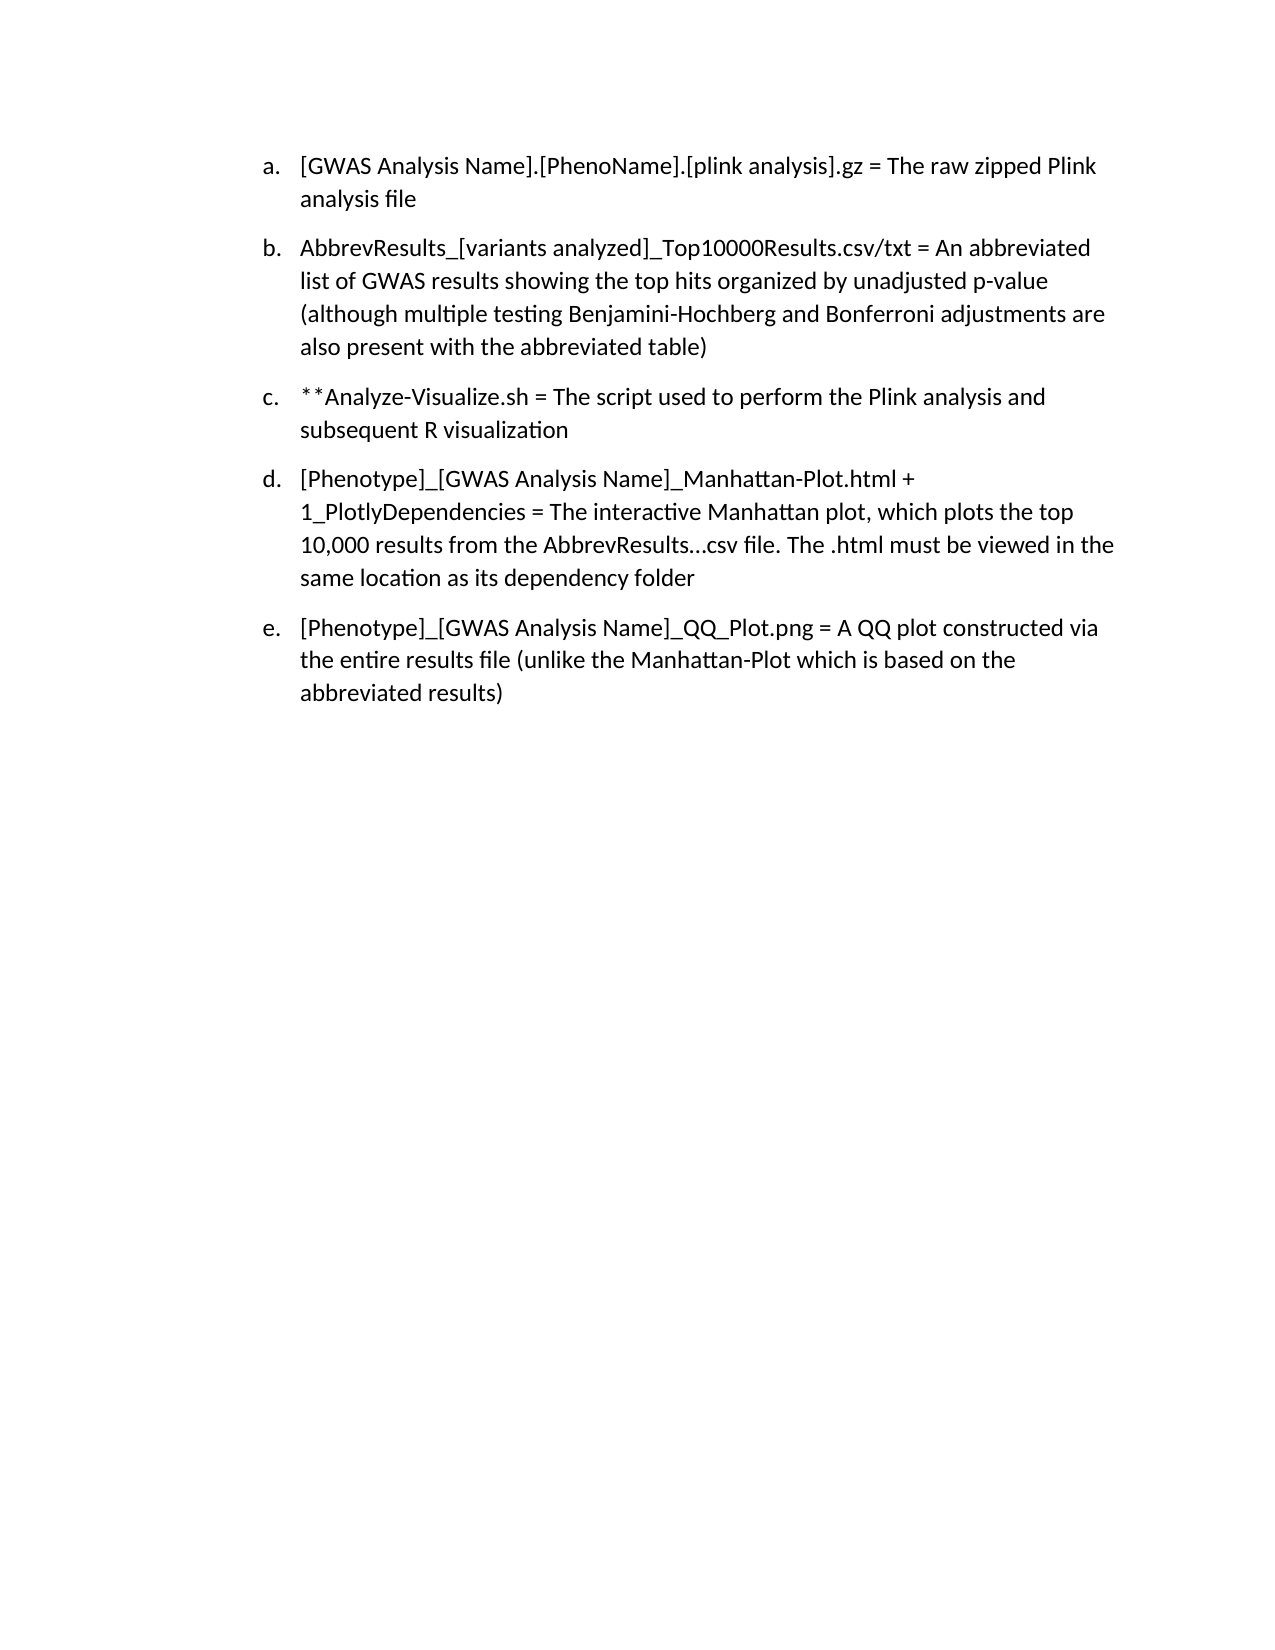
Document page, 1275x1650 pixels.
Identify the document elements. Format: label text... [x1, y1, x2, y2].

list [Phenotype]_[GWAS Analysis Name]_QQ_Plot.png = A QQ plot constructed via the entire results file (unlike the Manhattan-Plot which is based on the abbreviated results) [262, 612, 1125, 708]
list **Analyze-Visualize.sh = The script used to perform the Plink analysis and subsequent R visualization [262, 381, 1125, 444]
list [Phenotype]_[GWAS Analysis Name]_Manhattan-Plot.html + 1_PlotlyDependencies = The interactive Manhattan plot, which plots the top 10,000 results from the AbbrevResults…csv file. The .html must be viewed in the same location as its dependency folder [262, 463, 1125, 593]
list AbbrevResults_[variants analyzed]_Top10000Results.csv/txt = An abbreviated list of GWAS results showing the top hits organized by unadjusted p-value (although multiple testing Benjamini-Hochberg and Bonferroni adjustments are also present with the abbreviated table) [262, 232, 1125, 362]
list [GWAS Analysis Name].[PhenoName].[plink analysis].gz = The raw zipped Plink analysis file [262, 150, 1125, 213]
